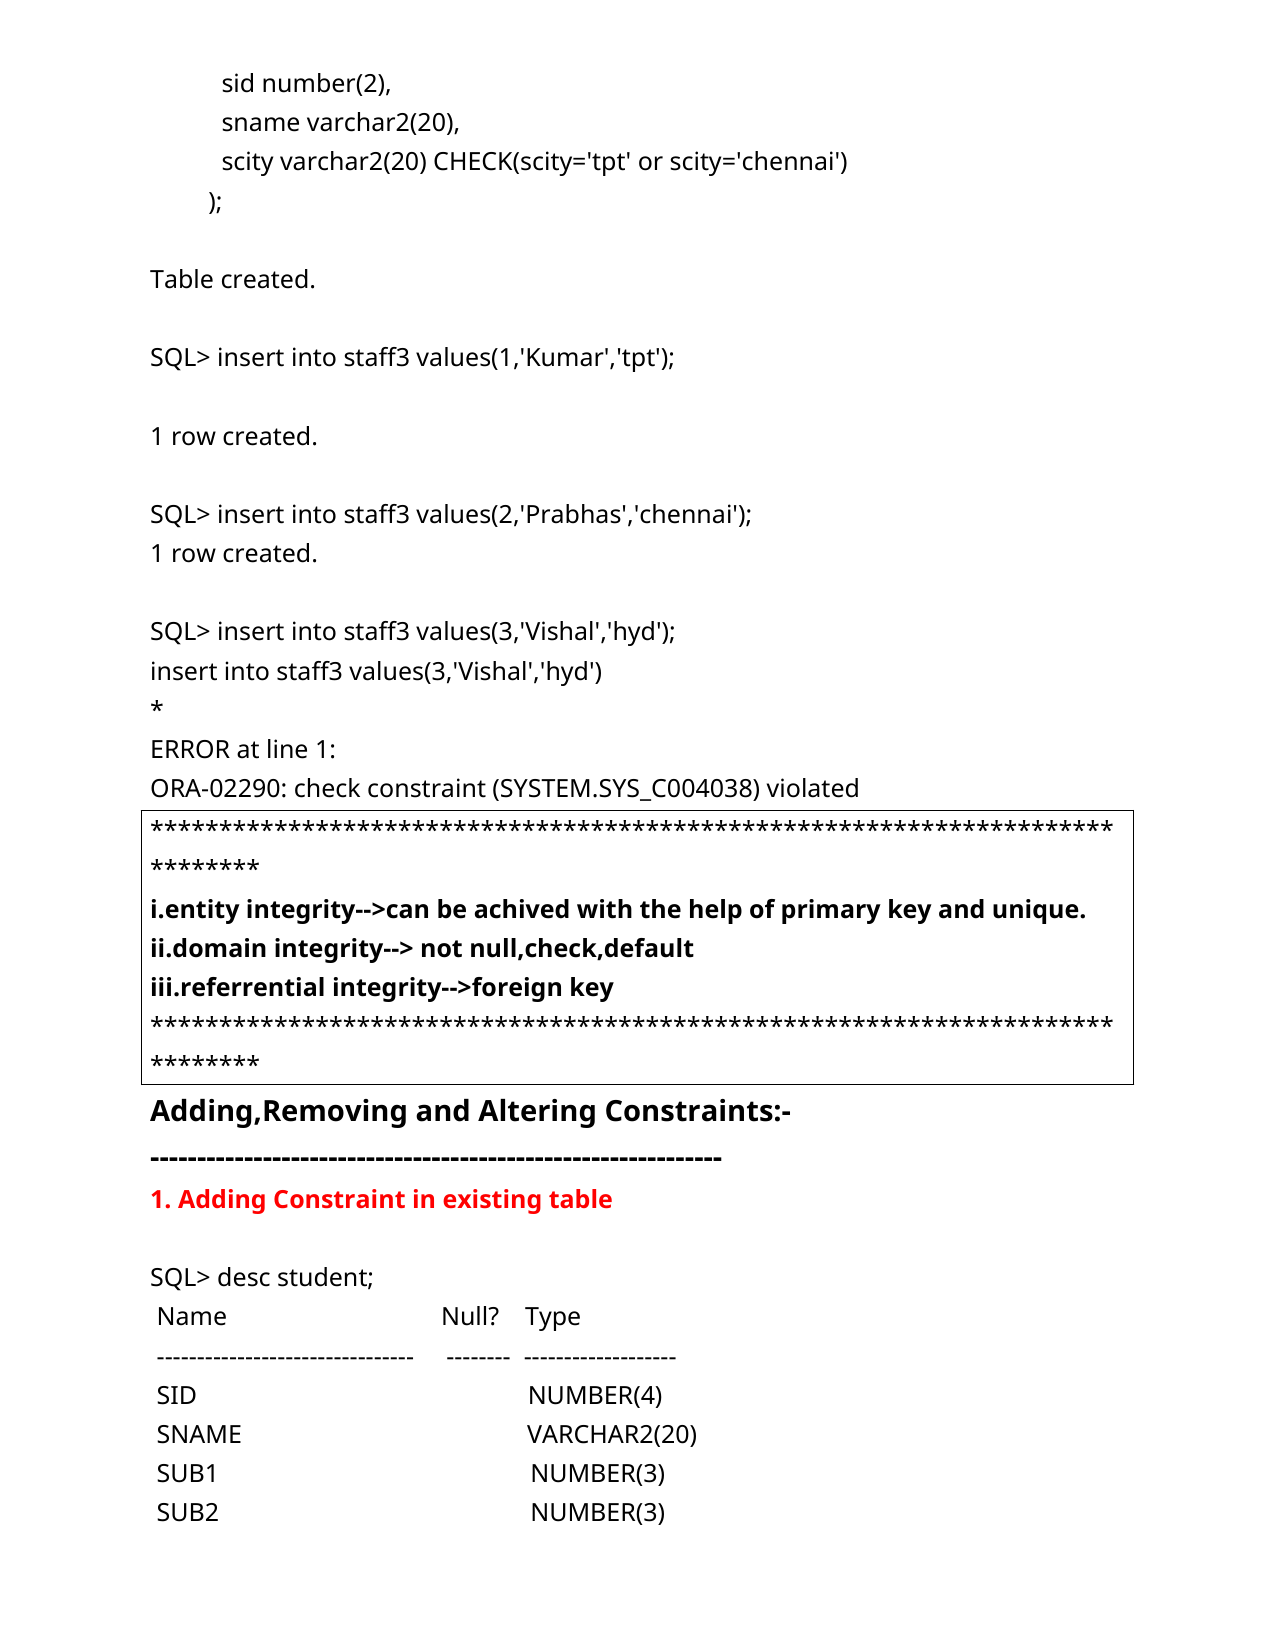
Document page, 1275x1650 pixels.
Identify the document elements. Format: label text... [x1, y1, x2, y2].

text ****************************************************************************** [142, 811, 1133, 886]
text Adding,Removing and Altering Constraints:- [150, 1090, 1125, 1130]
text iii.referrential integrity-->foreign key [142, 966, 1133, 1004]
text i.entity integrity-->can be achived with the help of primary key and unique. [142, 888, 1133, 925]
text SUB2 NUMBER(3) [150, 1495, 1125, 1529]
text scity varchar2(20) CHECK(scity='tpt' or scity='chennai') [150, 144, 1125, 178]
text ii.domain integrity--> not null,check,default [142, 927, 1133, 964]
text SUB1 NUMBER(3) [150, 1456, 1125, 1490]
text Name Null? Type [150, 1299, 1125, 1333]
text ORA-02290: check constraint (SYSTEM.SYS_C004038) violated [150, 771, 1125, 805]
text 1. Adding Constraint in existing table [150, 1181, 1125, 1216]
text SNAME VARCHAR2(20) [150, 1416, 1125, 1451]
text ); [150, 183, 1125, 217]
text insert into staff3 values(3,'Vishal','hyd') [150, 653, 1125, 687]
text SQL> insert into staff3 values(1,'Kumar','tpt'); [150, 340, 1125, 374]
text SID NUMBER(4) [150, 1377, 1125, 1411]
text SQL> desc student; [150, 1260, 1125, 1294]
text sid number(2), [150, 66, 1125, 100]
text 1 row created. [150, 418, 1125, 452]
text sname varchar2(20), [150, 105, 1125, 139]
text SQL> insert into staff3 values(3,'Vishal','hyd'); [150, 614, 1125, 648]
text * [150, 692, 1125, 726]
text ERROR at line 1: [150, 731, 1125, 766]
text SQL> insert into staff3 values(2,'Prabhas','chennai'); [150, 496, 1125, 531]
text Table created. [150, 261, 1125, 296]
text ------------------------------------------------------------- [150, 1136, 1125, 1176]
text 1 row created. [150, 536, 1125, 570]
text ****************************************************************************** [142, 1006, 1133, 1084]
text -------------------------------- -------- ------------------- [150, 1338, 1125, 1372]
